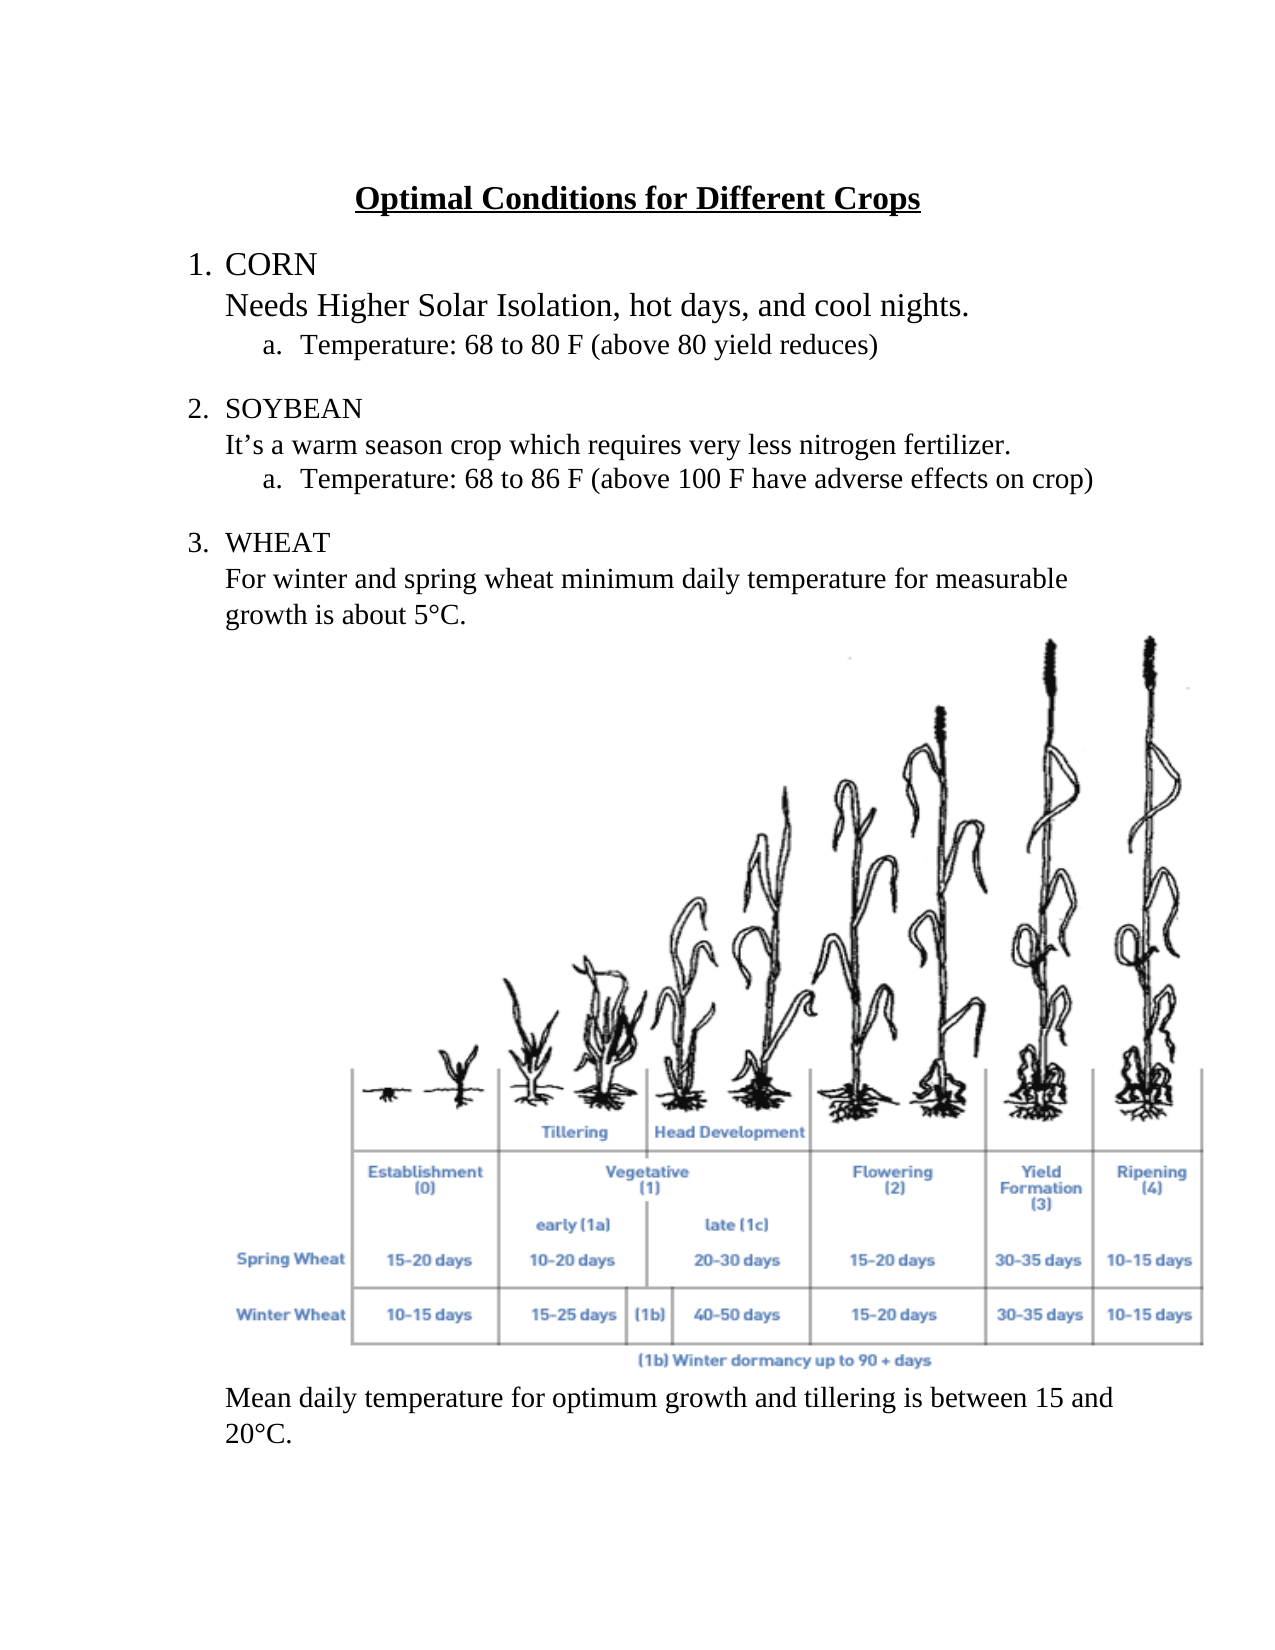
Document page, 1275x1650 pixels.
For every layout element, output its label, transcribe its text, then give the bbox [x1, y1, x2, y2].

text It’s a warm season crop which requires very less nitrogen fertilizer. [225, 427, 1125, 461]
text Optimal Conditions for Different Crops [150, 178, 1125, 216]
list WHEAT [187, 525, 1125, 559]
list Temperature: 68 to 86 F (above 100 F have adverse effects on crop) [262, 461, 1125, 494]
list Temperature: 68 to 80 F (above 80 yield reduces) [262, 327, 1125, 361]
picture [225, 633, 1204, 1378]
text Needs Higher Solar Isolation, hot days, and cool nights. [225, 286, 1125, 324]
text For winter and spring wheat minimum daily temperature for measurable growth is about 5°C. [225, 561, 1125, 631]
text Mean daily temperature for optimum growth and tillering is between 15 and 20°C. [225, 1380, 1125, 1449]
list SOYBEAN [187, 391, 1125, 425]
list CORN [187, 244, 1125, 283]
